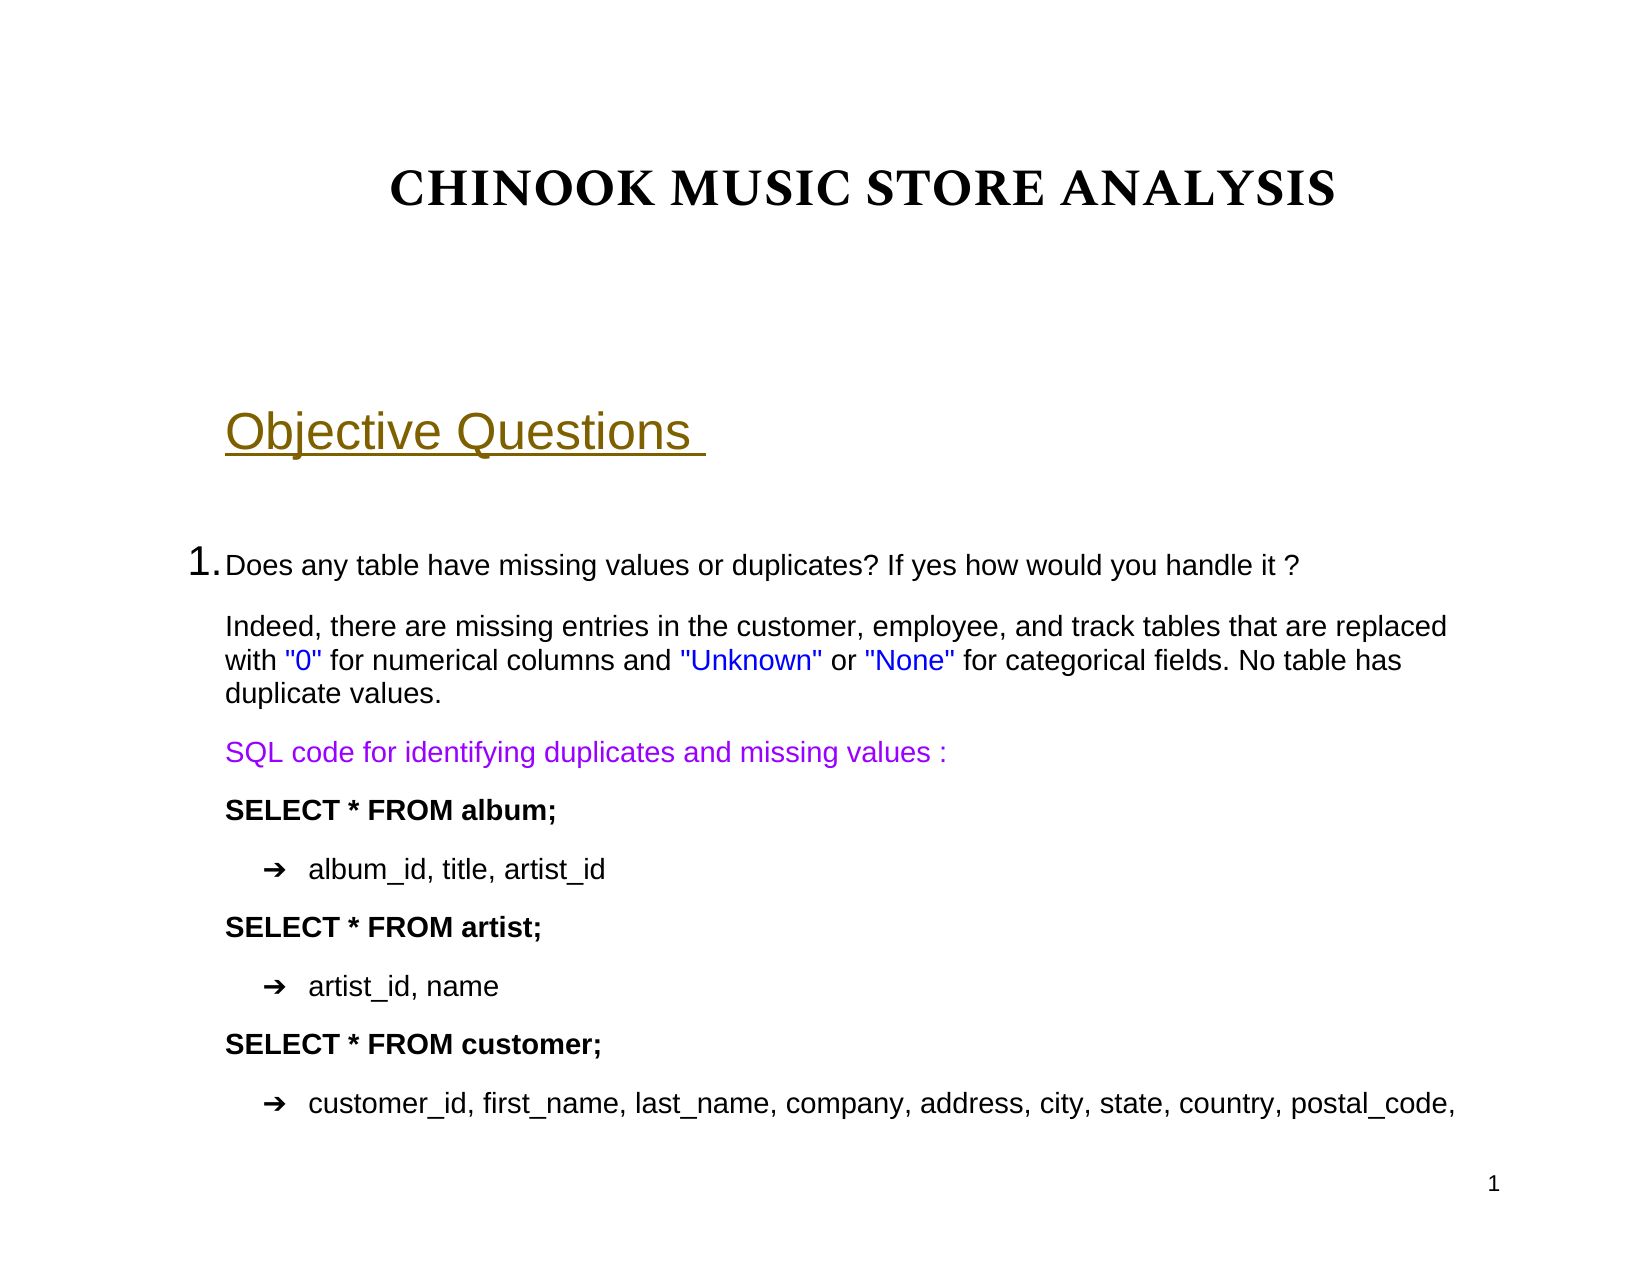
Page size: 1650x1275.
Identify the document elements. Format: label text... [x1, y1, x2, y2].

text Objective Questions [187, 401, 1500, 461]
text SELECT * FROM artist; [150, 910, 1500, 944]
text Indeed, there are missing entries in the customer, employee, and track tables that are replaced with "0" for numerical columns and "Unknown" or "None" for categorical fields. No table has duplicate values. [225, 609, 1500, 709]
text SQL code for identifying duplicates and missing values : [225, 734, 1500, 768]
list artist_id, name [262, 969, 1500, 1002]
list Does any table have missing values or duplicates? If yes how would you handle it ? [187, 536, 1500, 584]
text SELECT * FROM customer; [150, 1027, 1500, 1061]
text CHINOOK MUSIC STORE ANALYSIS [187, 150, 1500, 229]
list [262, 1086, 1500, 1119]
text SELECT * FROM album; [150, 793, 1500, 827]
list album_id, title, artist_id [262, 852, 1500, 885]
